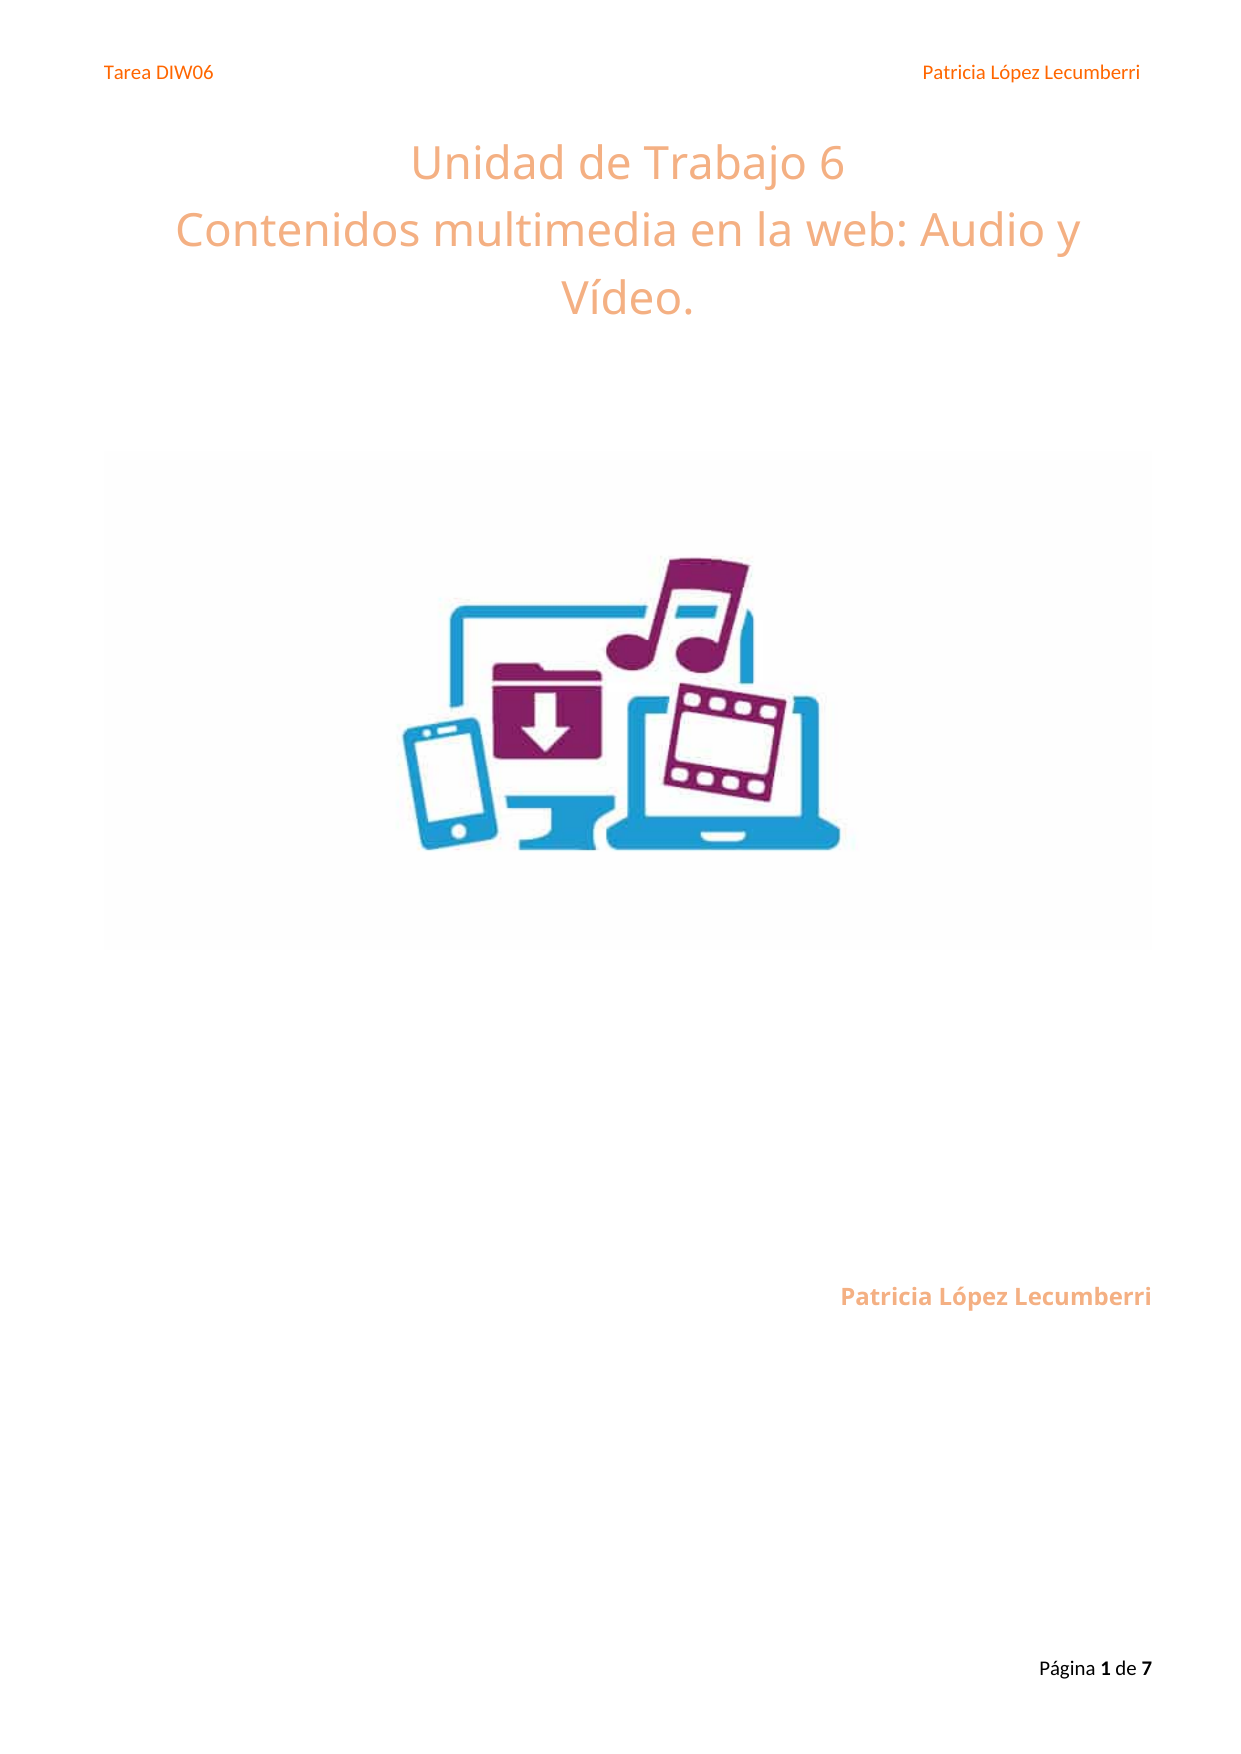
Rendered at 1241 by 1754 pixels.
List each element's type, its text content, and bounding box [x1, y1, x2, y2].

text Patricia López Lecumberri [103, 1279, 1152, 1312]
subtitle Unidad de Trabajo 6 [103, 131, 1152, 193]
picture [103, 451, 1152, 950]
subtitle Contenidos multimedia en la web: Audio y Vídeo. [103, 198, 1152, 327]
